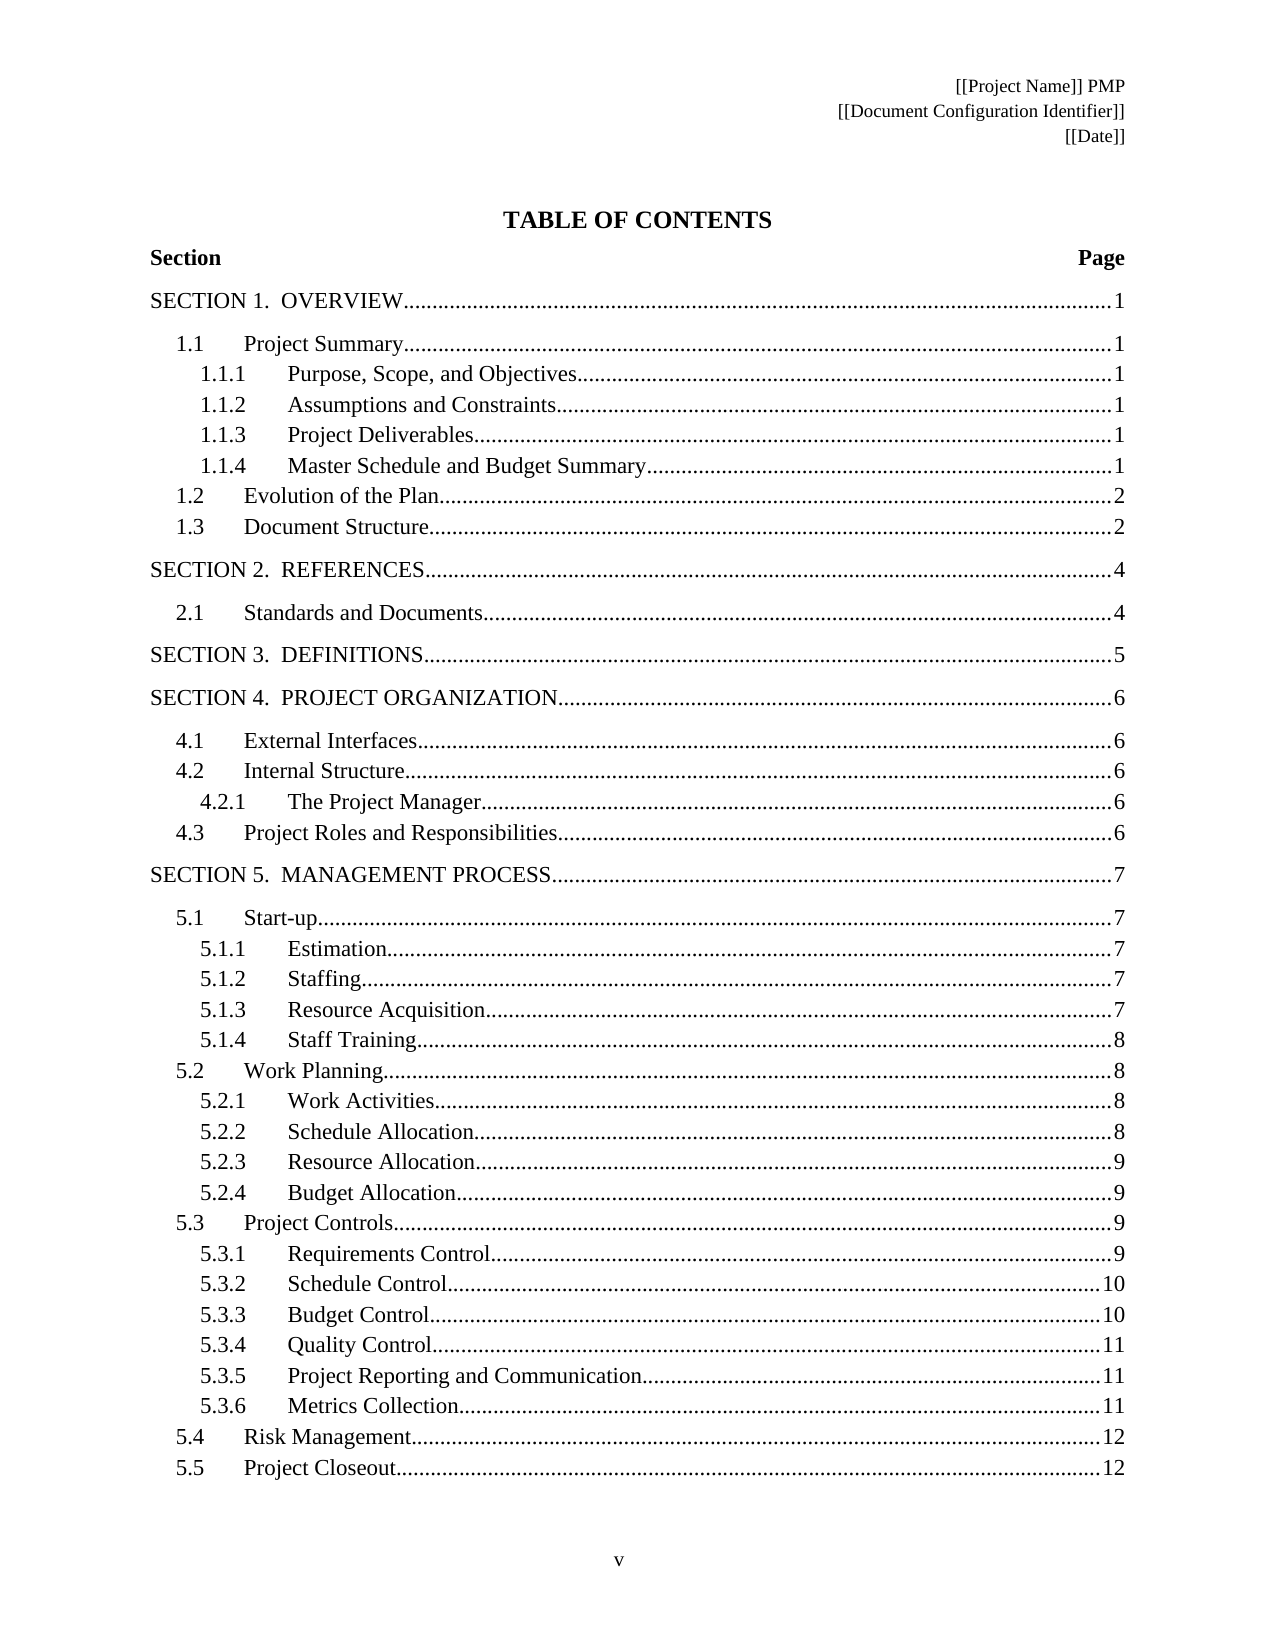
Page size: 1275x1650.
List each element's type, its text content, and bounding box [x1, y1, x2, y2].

text 5.3.6 Metrics Collection 11 [200, 1393, 1125, 1419]
text 5.3.3 Budget Control 10 [200, 1301, 1125, 1327]
text 5.1.4 Staff Training 8 [200, 1026, 1125, 1053]
text 5.2 Work Planning 8 [176, 1057, 1125, 1083]
text SECTION 4. PROJECT ORGANIZATION 6 [150, 684, 1125, 711]
text 1.1 Project Summary 1 [176, 330, 1125, 356]
text 5.2.2 Schedule Allocation 8 [200, 1118, 1125, 1144]
text 1.1.3 Project Deliverables 1 [200, 421, 1125, 448]
text 4.1 External Interfaces 6 [176, 727, 1125, 753]
text 1.2 Evolution of the Plan 2 [176, 482, 1125, 509]
text 2.1 Standards and Documents 4 [176, 598, 1125, 625]
text 5.2.4 Budget Allocation 9 [200, 1179, 1125, 1205]
text 4.2 Internal Structure 6 [176, 757, 1125, 784]
text 5.3.1 Requirements Control 9 [200, 1240, 1125, 1266]
text 5.1.3 Resource Acquisition 7 [200, 996, 1125, 1022]
text SECTION 3. DEFINITIONS 5 [150, 642, 1125, 668]
text SECTION 1. OVERVIEW 1 [150, 287, 1125, 313]
text 5.2.1 Work Activities 8 [200, 1087, 1125, 1114]
text 1.1.4 Master Schedule and Budget Summary 1 [200, 452, 1125, 478]
text SECTION 2. REFERENCES 4 [150, 556, 1125, 582]
text 5.3.2 Schedule Control 10 [200, 1271, 1125, 1297]
text 1.3 Document Structure 2 [176, 513, 1125, 539]
text 5.4 Risk Management 12 [176, 1423, 1125, 1449]
text 4.3 Project Roles and Responsibilities 6 [176, 818, 1125, 845]
text 5.1 Start-up 7 [176, 904, 1125, 931]
text 5.1.1 Estimation 7 [200, 935, 1125, 961]
text 5.3.5 Project Reporting and Communication 11 [200, 1362, 1125, 1388]
title Table of Contents [150, 205, 1125, 234]
text SECTION 5. MANAGEment PROCESS 7 [150, 862, 1125, 888]
text 4.2.1 The Project Manager 6 [200, 788, 1125, 814]
text 1.1.2 Assumptions and Constraints 1 [200, 391, 1125, 417]
text 5.5 Project Closeout 12 [176, 1454, 1125, 1480]
subtitle Section Page [150, 244, 1125, 271]
text 5.1.2 Staffing 7 [200, 965, 1125, 992]
text 5.3.4 Quality Control 11 [200, 1332, 1125, 1358]
text 5.2.3 Resource Allocation 9 [200, 1148, 1125, 1175]
text 1.1.1 Purpose, Scope, and Objectives 1 [200, 360, 1125, 387]
text 5.3 Project Controls 9 [176, 1209, 1125, 1236]
